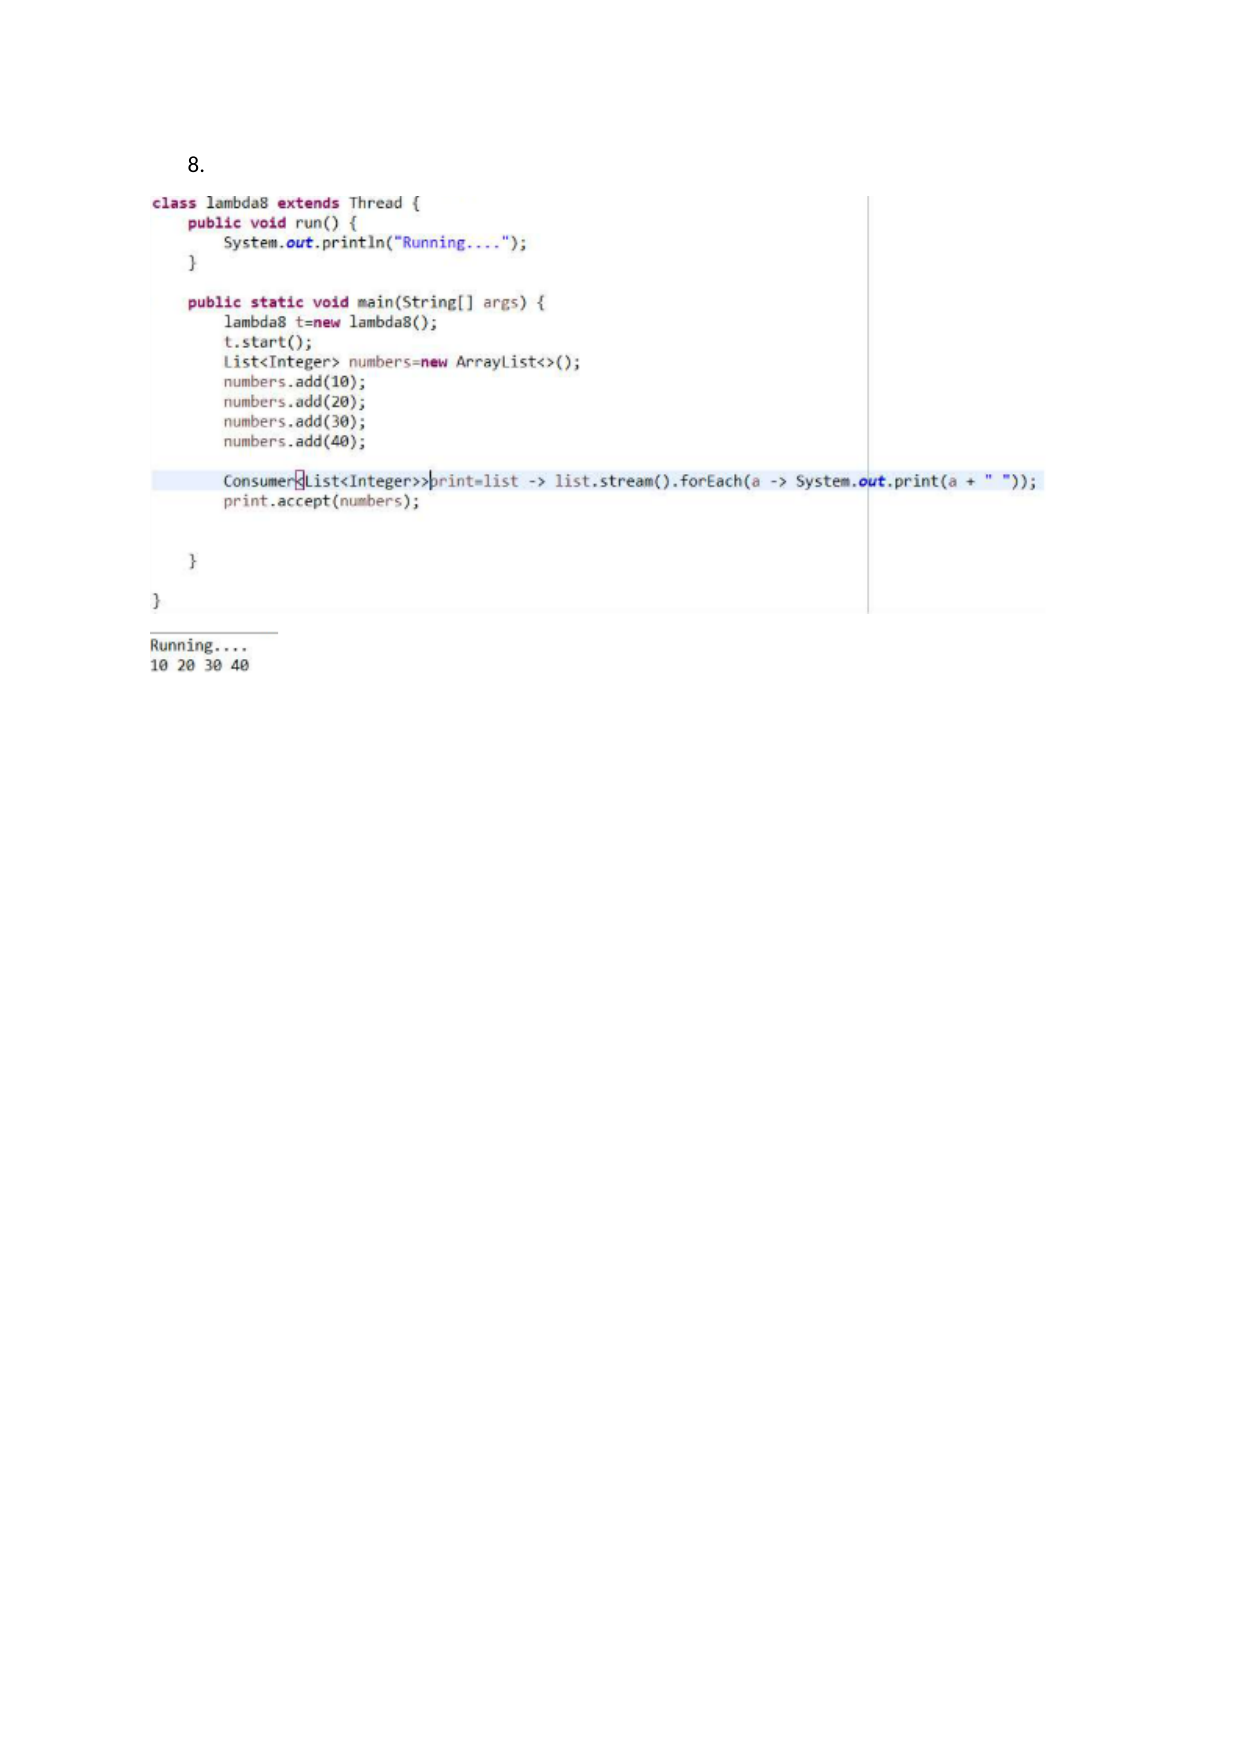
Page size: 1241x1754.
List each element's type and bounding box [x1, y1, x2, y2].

picture [150, 631, 279, 685]
picture [150, 196, 1049, 614]
